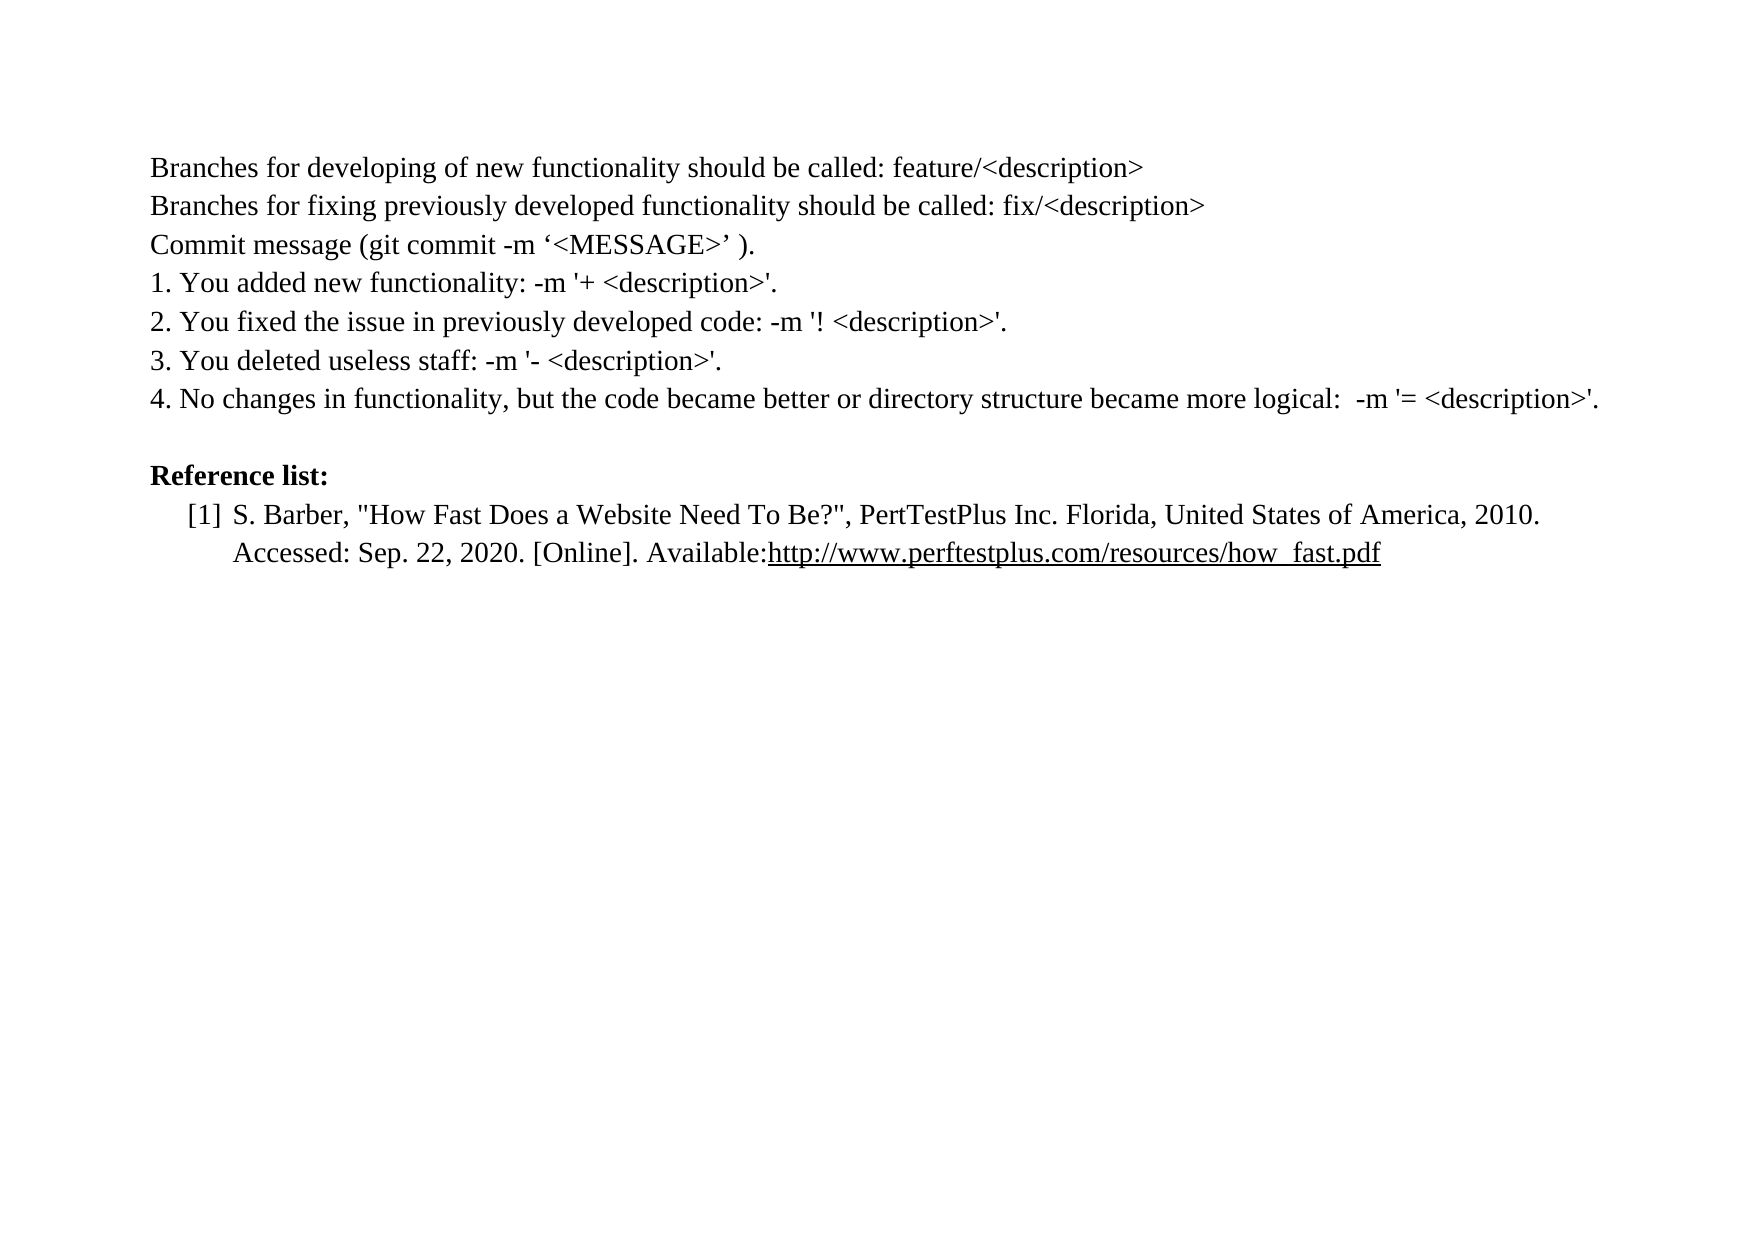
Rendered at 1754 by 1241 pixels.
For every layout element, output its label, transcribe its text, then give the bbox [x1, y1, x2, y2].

text Accessed: Sep. 22, 2020. [Online]. Available:http://www.perftestplus.com/resources/how_fast.pdf [225, 535, 1604, 569]
text 1. You added new functionality: -m '+ <description>'. [150, 266, 1604, 299]
text 2. You fixed the issue in previously developed code: -m '! <description>'. [150, 304, 1604, 338]
text 4. No changes in functionality, but the code became better or directory structure became more logical: -m '= <description>'. [150, 381, 1604, 415]
text 3. You deleted useless staff: -m '- <description>'. [150, 343, 1604, 376]
text Reference list: [150, 458, 1604, 492]
text Commit message (git commit -m ‘<MESSAGE>’ ). [150, 227, 1604, 261]
text Branches for fixing previously developed functionality should be called: fix/<description> [150, 188, 1604, 222]
list S. Barber, "How Fast Does a Website Need To Be?", PertTestPlus Inc. Florida, United States of America, 2010. [187, 497, 1604, 530]
text Branches for developing of new functionality should be called: feature/<description> [150, 150, 1604, 183]
